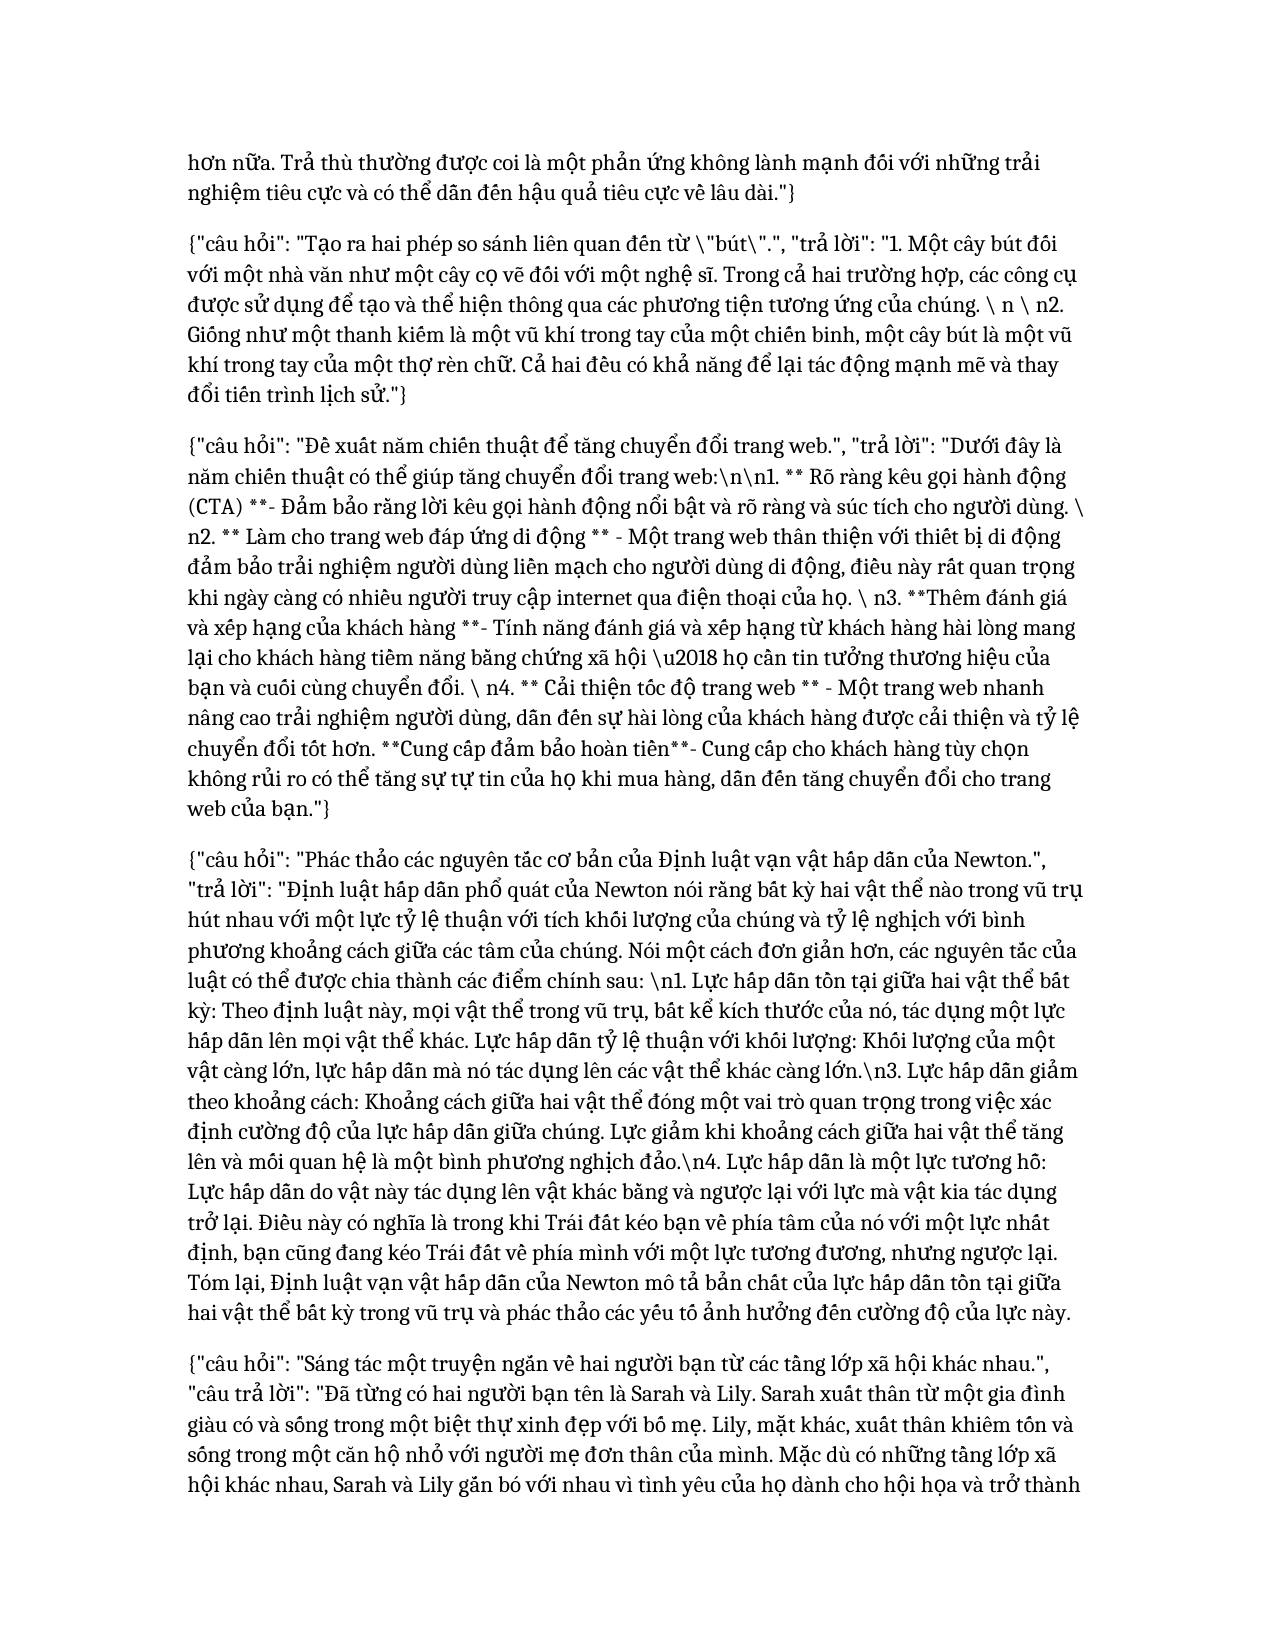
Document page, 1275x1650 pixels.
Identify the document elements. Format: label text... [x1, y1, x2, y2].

text {"câu hỏi": "Đề xuất năm chiến thuật để tăng chuyển đổi trang web.", "trả lời": "Dưới đây là năm chiến thuật có thể giúp tăng chuyển đổi trang web:\n\n1. ** Rõ ràng kêu gọi hành động (CTA) **- Đảm bảo rằng lời kêu gọi hành động nổi bật và rõ ràng và súc tích cho người dùng. \ n2. ** Làm cho trang web đáp ứng di động ** - Một trang web thân thiện với thiết bị di động đảm bảo trải nghiệm người dùng liền mạch cho người dùng di động, điều này rất quan trọng khi ngày càng có nhiều người truy cập internet qua điện thoại của họ. \ n3. **Thêm đánh giá và xếp hạng của khách hàng **- Tính năng đánh giá và xếp hạng từ khách hàng hài lòng mang lại cho khách hàng tiềm năng bằng chứng xã hội \u2018 họ cần tin tưởng thương hiệu của bạn và cuối cùng chuyển đổi. \ n4. ** Cải thiện tốc độ trang web ** - Một trang web nhanh nâng cao trải nghiệm người dùng, dẫn đến sự hài lòng của khách hàng được cải thiện và tỷ lệ chuyển đổi tốt hơn. **Cung cấp đảm bảo hoàn tiền**- Cung cấp cho khách hàng tùy chọn không rủi ro có thể tăng sự tự tin của họ khi mua hàng, dẫn đến tăng chuyển đổi cho trang web của bạn."} [187, 433, 1087, 822]
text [187, 150, 1087, 207]
text {"câu hỏi": "Phác thảo các nguyên tắc cơ bản của Định luật vạn vật hấp dẫn của Newton.", "trả lời": "Định luật hấp dẫn phổ quát của Newton nói rằng bất kỳ hai vật thể nào trong vũ trụ hút nhau với một lực tỷ lệ thuận với tích khối lượng của chúng và tỷ lệ nghịch với bình phương khoảng cách giữa các tâm của chúng. Nói một cách đơn giản hơn, các nguyên tắc của luật có thể được chia thành các điểm chính sau: \n1. Lực hấp dẫn tồn tại giữa hai vật thể bất kỳ: Theo định luật này, mọi vật thể trong vũ trụ, bất kể kích thước của nó, tác dụng một lực hấp dẫn lên mọi vật thể khác. Lực hấp dẫn tỷ lệ thuận với khối lượng: Khối lượng của một vật càng lớn, lực hấp dẫn mà nó tác dụng lên các vật thể khác càng lớn.\n3. Lực hấp dẫn giảm theo khoảng cách: Khoảng cách giữa hai vật thể đóng một vai trò quan trọng trong việc xác định cường độ của lực hấp dẫn giữa chúng. Lực giảm khi khoảng cách giữa hai vật thể tăng lên và mối quan hệ là một bình phương nghịch đảo.\n4. Lực hấp dẫn là một lực tương hỗ: Lực hấp dẫn do vật này tác dụng lên vật khác bằng và ngược lại với lực mà vật kia tác dụng trở lại. Điều này có nghĩa là trong khi Trái đất kéo bạn về phía tâm của nó với một lực nhất định, bạn cũng đang kéo Trái đất về phía mình với một lực tương đương, nhưng ngược lại. Tóm lại, Định luật vạn vật hấp dẫn của Newton mô tả bản chất của lực hấp dẫn tồn tại giữa hai vật thể bất kỳ trong vũ trụ và phác thảo các yếu tố ảnh hưởng đến cường độ của lực này. [187, 847, 1087, 1326]
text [187, 1351, 1087, 1498]
text {"câu hỏi": "Tạo ra hai phép so sánh liên quan đến từ \"bút\".", "trả lời": "1. Một cây bút đối với một nhà văn như một cây cọ vẽ đối với một nghệ sĩ. Trong cả hai trường hợp, các công cụ được sử dụng để tạo và thể hiện thông qua các phương tiện tương ứng của chúng. \ n \ n2. Giống như một thanh kiếm là một vũ khí trong tay của một chiến binh, một cây bút là một vũ khí trong tay của một thợ rèn chữ. Cả hai đều có khả năng để lại tác động mạnh mẽ và thay đổi tiến trình lịch sử."} [187, 231, 1087, 409]
